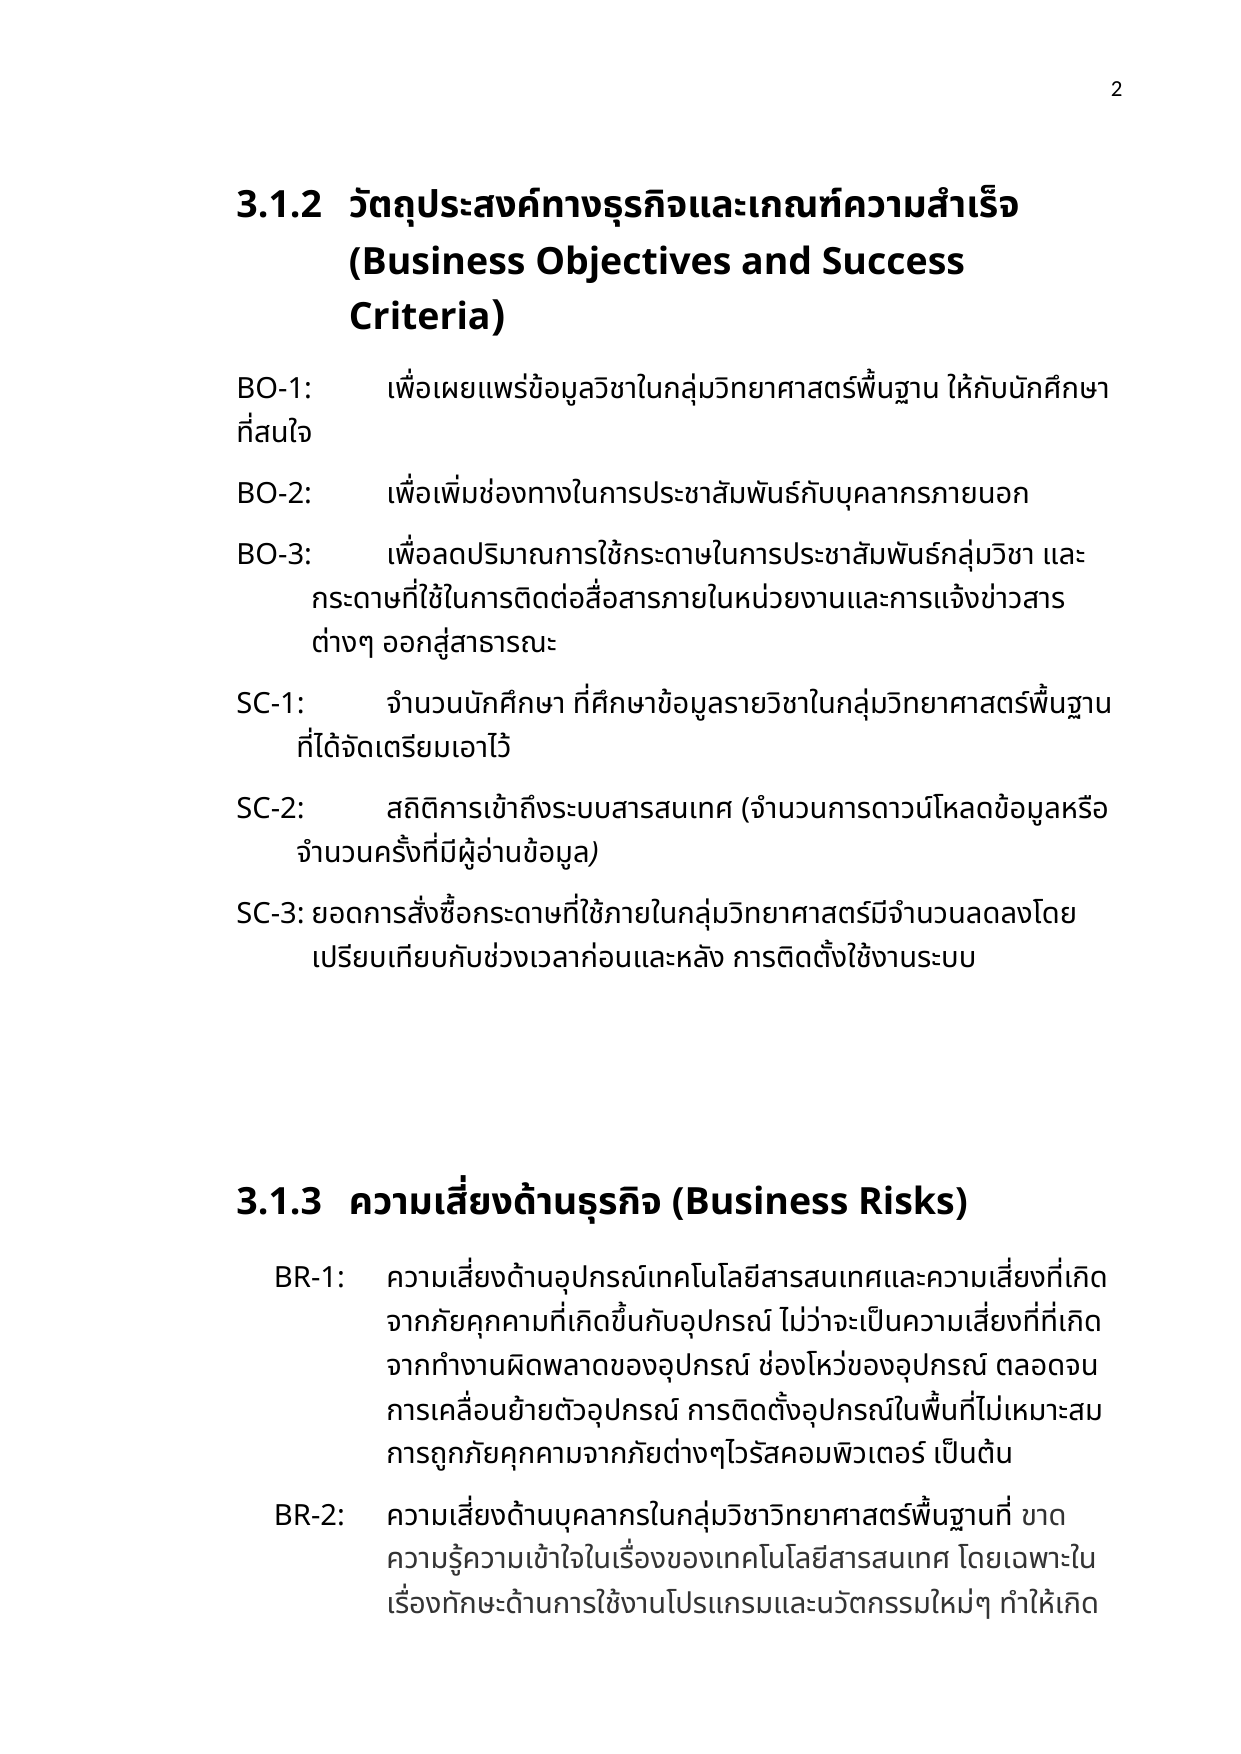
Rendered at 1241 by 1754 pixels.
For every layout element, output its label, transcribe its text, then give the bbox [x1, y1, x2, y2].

subtitle วัตถุประสงค์ทางธุรกิจและเกณฑ์ความสำเร็จ (Business Objectives and Success Criteria) [236, 177, 1122, 342]
text SC-3: ยอดการสั่งซื้อกระดาษที่ใช้ภายในกลุ่มวิทยาศาสตร์มีจำนวนลดลงโดยเปรียบเทียบกับช่วงเวลาก่อนและหลัง การติดตั้งใช้งานระบบ [236, 892, 1122, 981]
text BO-1: เพื่อเผยแพร่ข้อมูลวิชาในกลุ่มวิทยาศาสตร์พื้นฐาน ให้กับนักศึกษาที่สนใจ [236, 367, 1122, 455]
text SC-2: สถิติการเข้าถึงระบบสารสนเทศ (จำนวนการดาวน์โหลดข้อมูลหรือจำนวนครั้งที่มีผู้อ่านข้อมูล) [236, 787, 1122, 876]
text BR-1: ความเสี่ยงด้านอุปกรณ์เทคโนโลยีสารสนเทศและความเสี่ยงที่เกิดจากภัยคุกคามที่เกิดขึ้นกับอุปกรณ์ ไม่ว่าจะเป็นความเสี่ยงที่ที่เกิดจากทํางานผิดพลาดของอุปกรณ์ ช่องโหว่ของอุปกรณ์ ตลอดจนการเคลื่อนย้ายตัวอุปกรณ์ การติดตั้งอุปกรณ์ในพื้นที่ไม่เหมาะสม การถูกภัยคุกคามจากภัยต่างๆไวรัสคอมพิวเตอร์ เป็นต้น [274, 1257, 1122, 1477]
text BO-3: เพื่อลดปริมาณการใช้กระดาษในการประชาสัมพันธ์กลุ่มวิชา และกระดาษที่ใช้ในการติดต่อสื่อสารภายในหน่วยงานและการแจ้งข่าวสารต่างๆ ออกสู่สาธารณะ [236, 533, 1122, 665]
subtitle ความเสี่ยงด้านธุรกิจ (Business Risks) [236, 1174, 1122, 1232]
text BO-2: เพื่อเพิ่มช่องทางในการประชาสัมพันธ์กับบุคลากรภายนอก [236, 472, 1122, 516]
text SC-1: จำนวนนักศึกษา ที่ศึกษาข้อมูลรายวิชาในกลุ่มวิทยาศาสตร์พื้นฐานที่ได้จัดเตรียมเอาไว้ [236, 682, 1122, 770]
